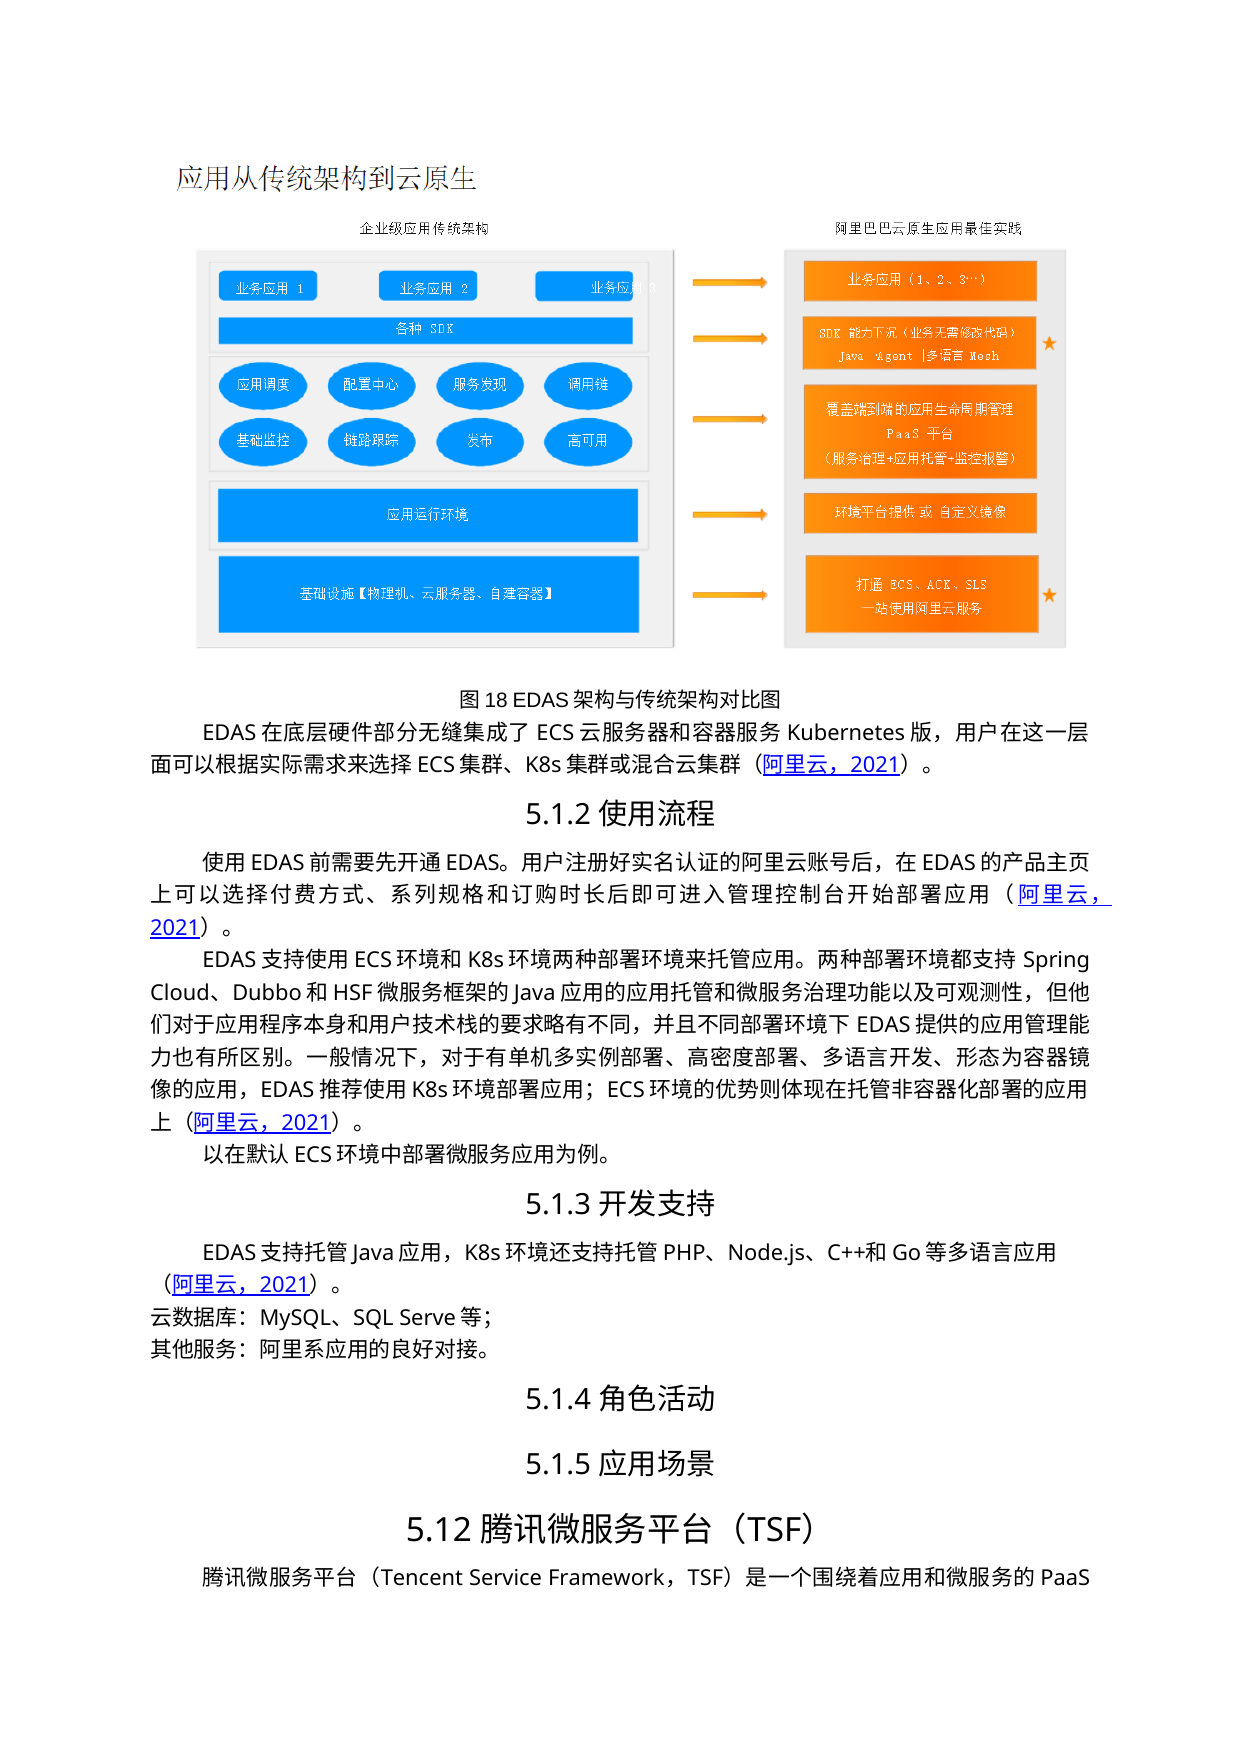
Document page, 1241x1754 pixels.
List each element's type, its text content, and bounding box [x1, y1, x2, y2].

text EDAS在底层硬件部分无缝集成了ECS云服务器和容器服务Kubernetes版，用户在这一层面可以根据实际需求来选择ECS集群、K8s集群或混合云集群（阿里云，2021）。 [150, 714, 1090, 779]
text 其他服务：阿里系应用的良好对接。 [150, 1332, 1090, 1364]
text 5.1.5 应用场景 [150, 1429, 1090, 1494]
picture [172, 162, 1068, 652]
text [150, 1559, 1090, 1592]
text 云数据库：MySQL、SQL Serve等； [150, 1299, 1090, 1332]
text 5.1.3 开发支持 [150, 1169, 1090, 1234]
text EDAS支持托管Java应用，K8s环境还支持托管PHP、Node.js、C++和Go等多语言应用（阿里云，2021）。 [150, 1234, 1090, 1299]
text 5.1.2 使用流程 [150, 779, 1090, 844]
text 5.12 腾讯微服务平台（TSF） [150, 1494, 1090, 1559]
text 5.1.4 角色活动 [150, 1364, 1090, 1429]
text EDAS支持使用ECS环境和K8s环境两种部署环境来托管应用。两种部署环境都支持Spring Cloud、Dubbo和HSF微服务框架的Java应用的应用托管和微服务治理功能以及可观测性，但他们对于应用程序本身和用户技术栈的要求略有不同，并且不同部署环境下EDAS提供的应用管理能力也有所区别。一般情况下，对于有单机多实例部署、高密度部署、多语言开发、形态为容器镜像的应用，EDAS推荐使用K8s环境部署应用；ECS环境的优势则体现在托管非容器化部署的应用上（阿里云，2021）。 [150, 942, 1090, 1137]
text 使用EDAS前需要先开通EDAS。用户注册好实名认证的阿里云账号后，在EDAS的产品主页上可以选择付费方式、系列规格和订购时长后即可进入管理控制台开始部署应用（阿里云，2021）。 [150, 844, 1090, 942]
text 图 18 EDAS架构与传统架构对比图 [150, 682, 1090, 714]
text 以在默认ECS环境中部署微服务应用为例。 [150, 1137, 1090, 1169]
